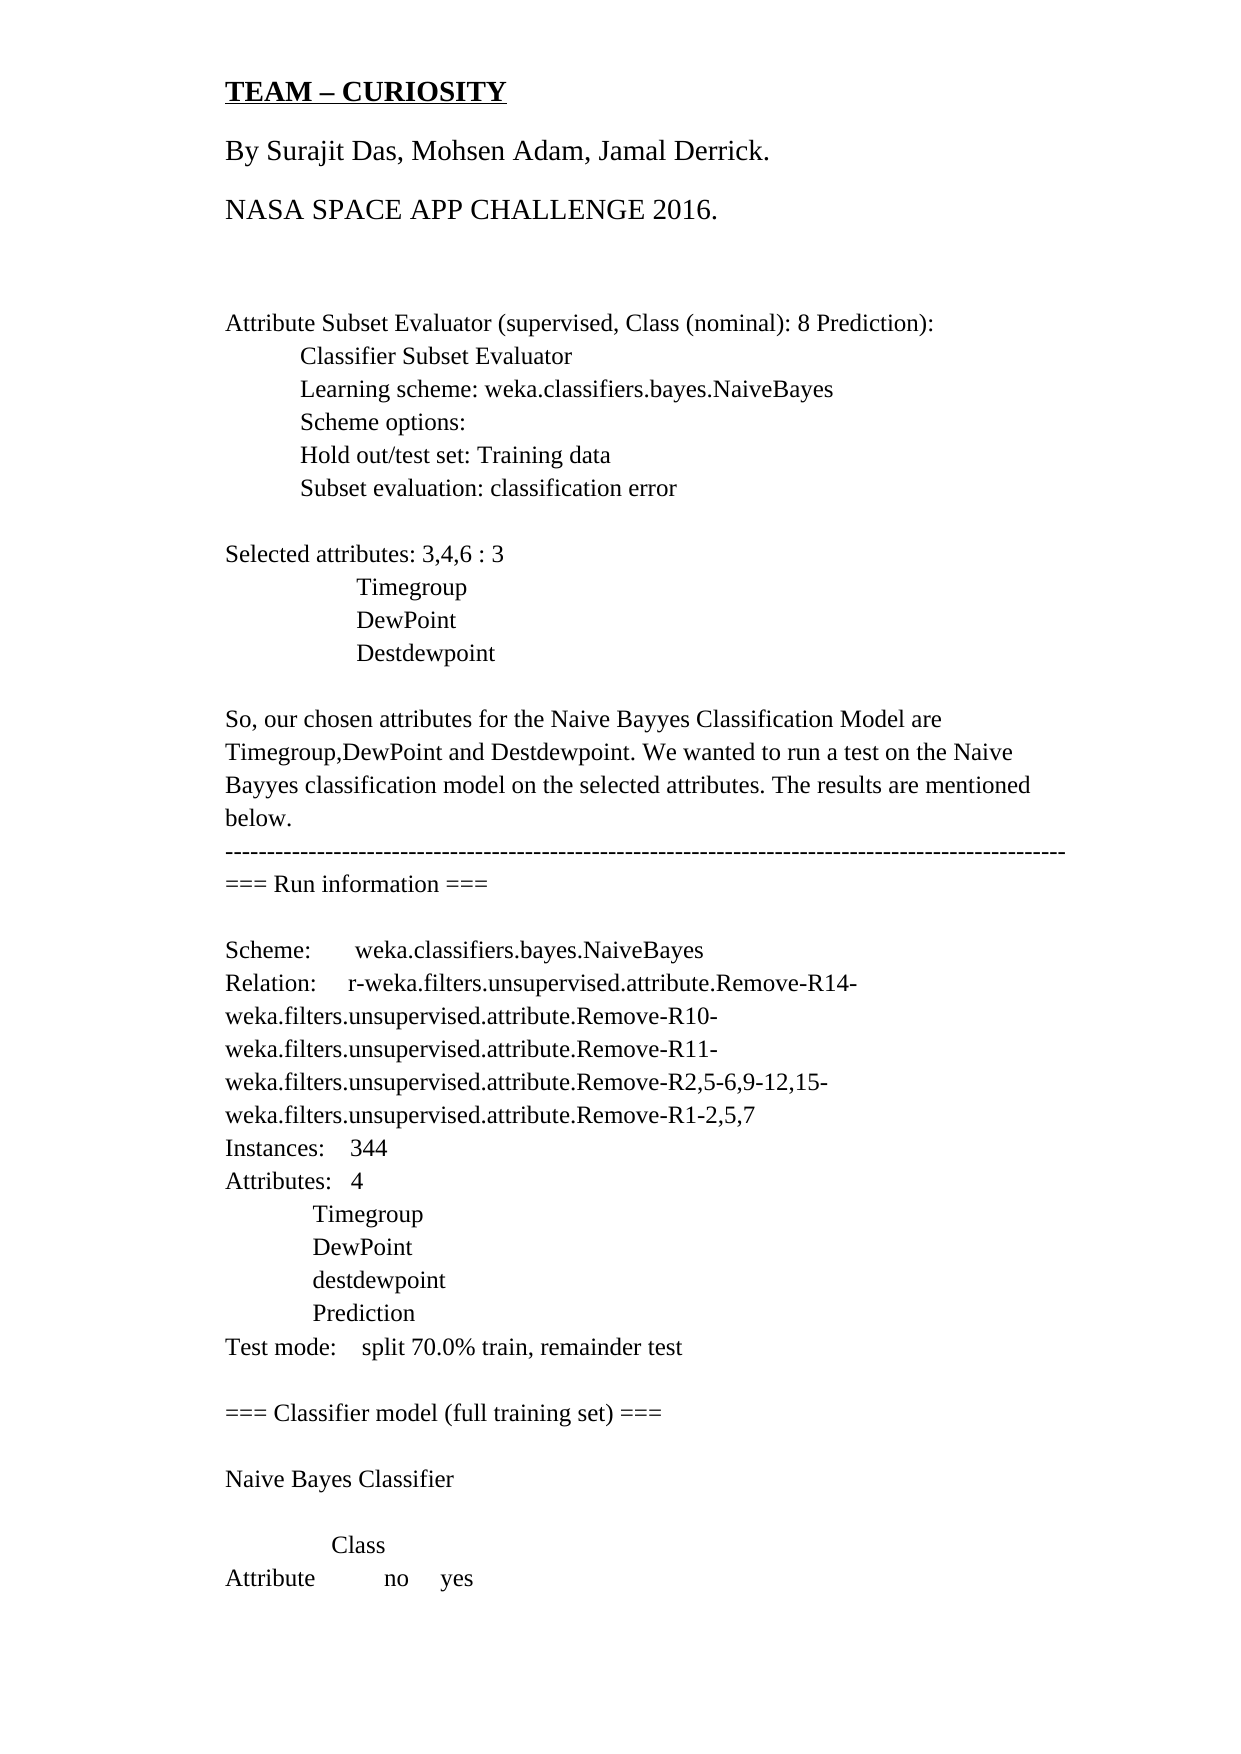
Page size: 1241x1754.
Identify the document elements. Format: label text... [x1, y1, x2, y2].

list Classifier Subset Evaluator [225, 341, 1090, 370]
list So, our chosen attributes for the Naive Bayyes Classification Model are Timegroup,DewPoint and Destdewpoint. We wanted to run a test on the Naive Bayyes classification model on the selected attributes. The results are mentioned below. [225, 704, 1090, 832]
list Attributes: 4 [225, 1166, 1090, 1195]
list Test mode: split 70.0% train, remainder test [225, 1332, 1090, 1360]
list Destdewpoint [225, 638, 1090, 667]
list Subset evaluation: classification error [225, 473, 1090, 502]
list DewPoint [225, 1232, 1090, 1261]
list Scheme options: [225, 407, 1090, 436]
list DewPoint [225, 605, 1090, 634]
list Attribute Subset Evaluator (supervised, Class (nominal): 8 Prediction): [225, 308, 1090, 337]
list Prediction [225, 1298, 1090, 1327]
list Attribute no yes [225, 1563, 1090, 1591]
list Instances: 344 [225, 1133, 1090, 1162]
list Class [225, 1530, 1090, 1558]
list Relation: r-weka.filters.unsupervised.attribute.Remove-R14-weka.filters.unsupervised.attribute.Remove-R10-weka.filters.unsupervised.attribute.Remove-R11-weka.filters.unsupervised.attribute.Remove-R2,5-6,9-12,15-weka.filters.unsupervised.attribute.Remove-R1-2,5,7 [225, 968, 1090, 1129]
list === Classifier model (full training set) === [225, 1398, 1090, 1426]
list destdewpoint [225, 1266, 1090, 1294]
list Timegroup [225, 572, 1090, 601]
list Learning scheme: weka.classifiers.bayes.NaiveBayes [225, 374, 1090, 403]
list Timegroup [225, 1199, 1090, 1228]
list Scheme: weka.classifiers.bayes.NaiveBayes [225, 935, 1090, 964]
list Naive Bayes Classifier [225, 1464, 1090, 1492]
list Selected attributes: 3,4,6 : 3 [225, 539, 1090, 568]
list === Run information === [225, 869, 1090, 898]
list Hold out/test set: Training data [225, 440, 1090, 469]
list ----------------------------------------------------------------------------------------------------- [225, 836, 1090, 865]
